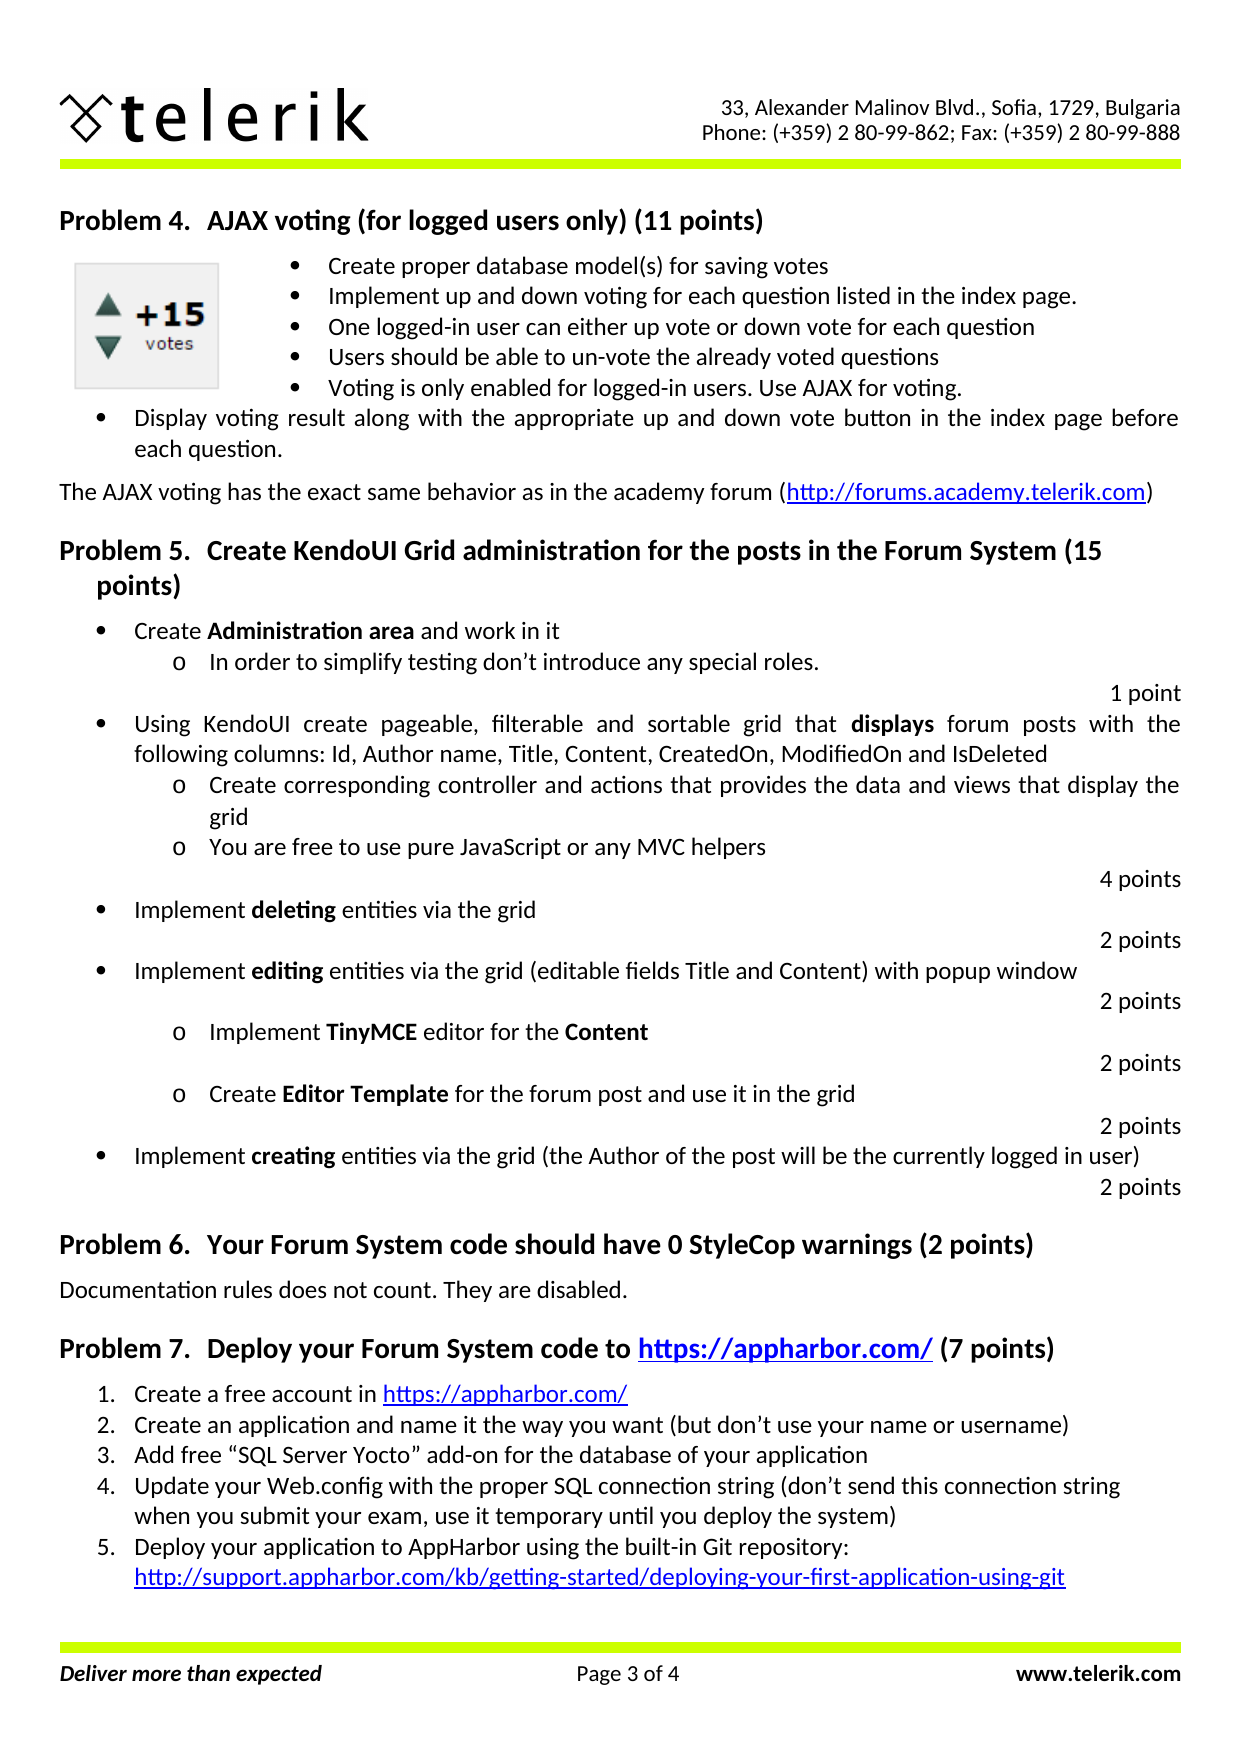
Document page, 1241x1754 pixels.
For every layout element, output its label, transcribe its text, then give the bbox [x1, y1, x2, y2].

subtitle Create KendoUI Grid administration for the posts in the Forum System (15 points) [59, 532, 1181, 603]
list Implement editing entities via the grid (editable fields Title and Content) with popup window [97, 955, 1181, 985]
list Update your Web.config with the proper SQL connection string (don’t send this connection string when you submit your exam, use it temporary until you deploy the system) [97, 1470, 1181, 1531]
list Create Administration area and work in it [97, 615, 1181, 646]
list Using KendoUI create pageable, filterable and sortable grid that displays forum posts with the following columns: Id, Author name, Title, Content, CreatedOn, ModifiedOn and IsDeleted [97, 708, 1181, 769]
subtitle Your Forum System code should have 0 StyleCop warnings (2 points) [59, 1226, 1181, 1262]
list Deploy your application to AppHarbor using the built-in Git repository: http://support.appharbor.com/kb/getting-started/deploying-your-first-application-using-git [97, 1531, 1181, 1592]
list Users should be able to un-vote the already voted questions [235, 341, 1181, 372]
text Documentation rules does not count. They are disabled. [59, 1274, 1181, 1305]
list 4 points [134, 863, 1181, 894]
list Implement up and down voting for each question listed in the index page. [235, 280, 1181, 311]
list Create Editor Template for the forum post and use it in the grid [172, 1078, 1181, 1110]
list Create corresponding controller and actions that provides the data and views that display the grid [172, 769, 1181, 831]
list 2 points [134, 924, 1181, 955]
subtitle Deploy your Forum System code to https://appharbor.com/ (7 points) [59, 1330, 1181, 1366]
list Create a free account in https://appharbor.com/ [97, 1378, 1181, 1409]
list You are free to use pure JavaScript or any MVC helpers [172, 831, 1181, 863]
list Implement deleting entities via the grid [97, 894, 1181, 924]
picture [59, 88, 369, 144]
list Implement creating entities via the grid (the Author of the post will be the currently logged in user) [97, 1140, 1181, 1171]
list Voting is only enabled for logged-in users. Use AJAX for voting. [235, 372, 1181, 402]
list In order to simplify testing don’t introduce any special roles. [172, 646, 1181, 678]
list One logged-in user can either up vote or down vote for each question [235, 311, 1181, 341]
subtitle AJAX voting (for logged users only) (11 points) [59, 202, 1181, 237]
list 2 points [134, 985, 1181, 1016]
list 2 points [209, 1110, 1181, 1140]
list 2 points [134, 1171, 1181, 1201]
list 1 point [134, 678, 1181, 708]
text The AJAX voting has the exact same behavior as in the academy forum (http://forums.academy.telerik.com) [59, 476, 1181, 507]
picture [59, 250, 235, 402]
list 2 points [209, 1048, 1181, 1078]
list Create proper database model(s) for saving votes [235, 250, 1181, 280]
list Implement TinyMCE editor for the Content [172, 1016, 1181, 1048]
list Add free “SQL Server Yocto” add-on for the database of your application [97, 1439, 1181, 1470]
list Display voting result along with the appropriate up and down vote button in the index page before each question. [97, 402, 1181, 463]
list Create an application and name it the way you want (but don’t use your name or username) [97, 1409, 1181, 1439]
